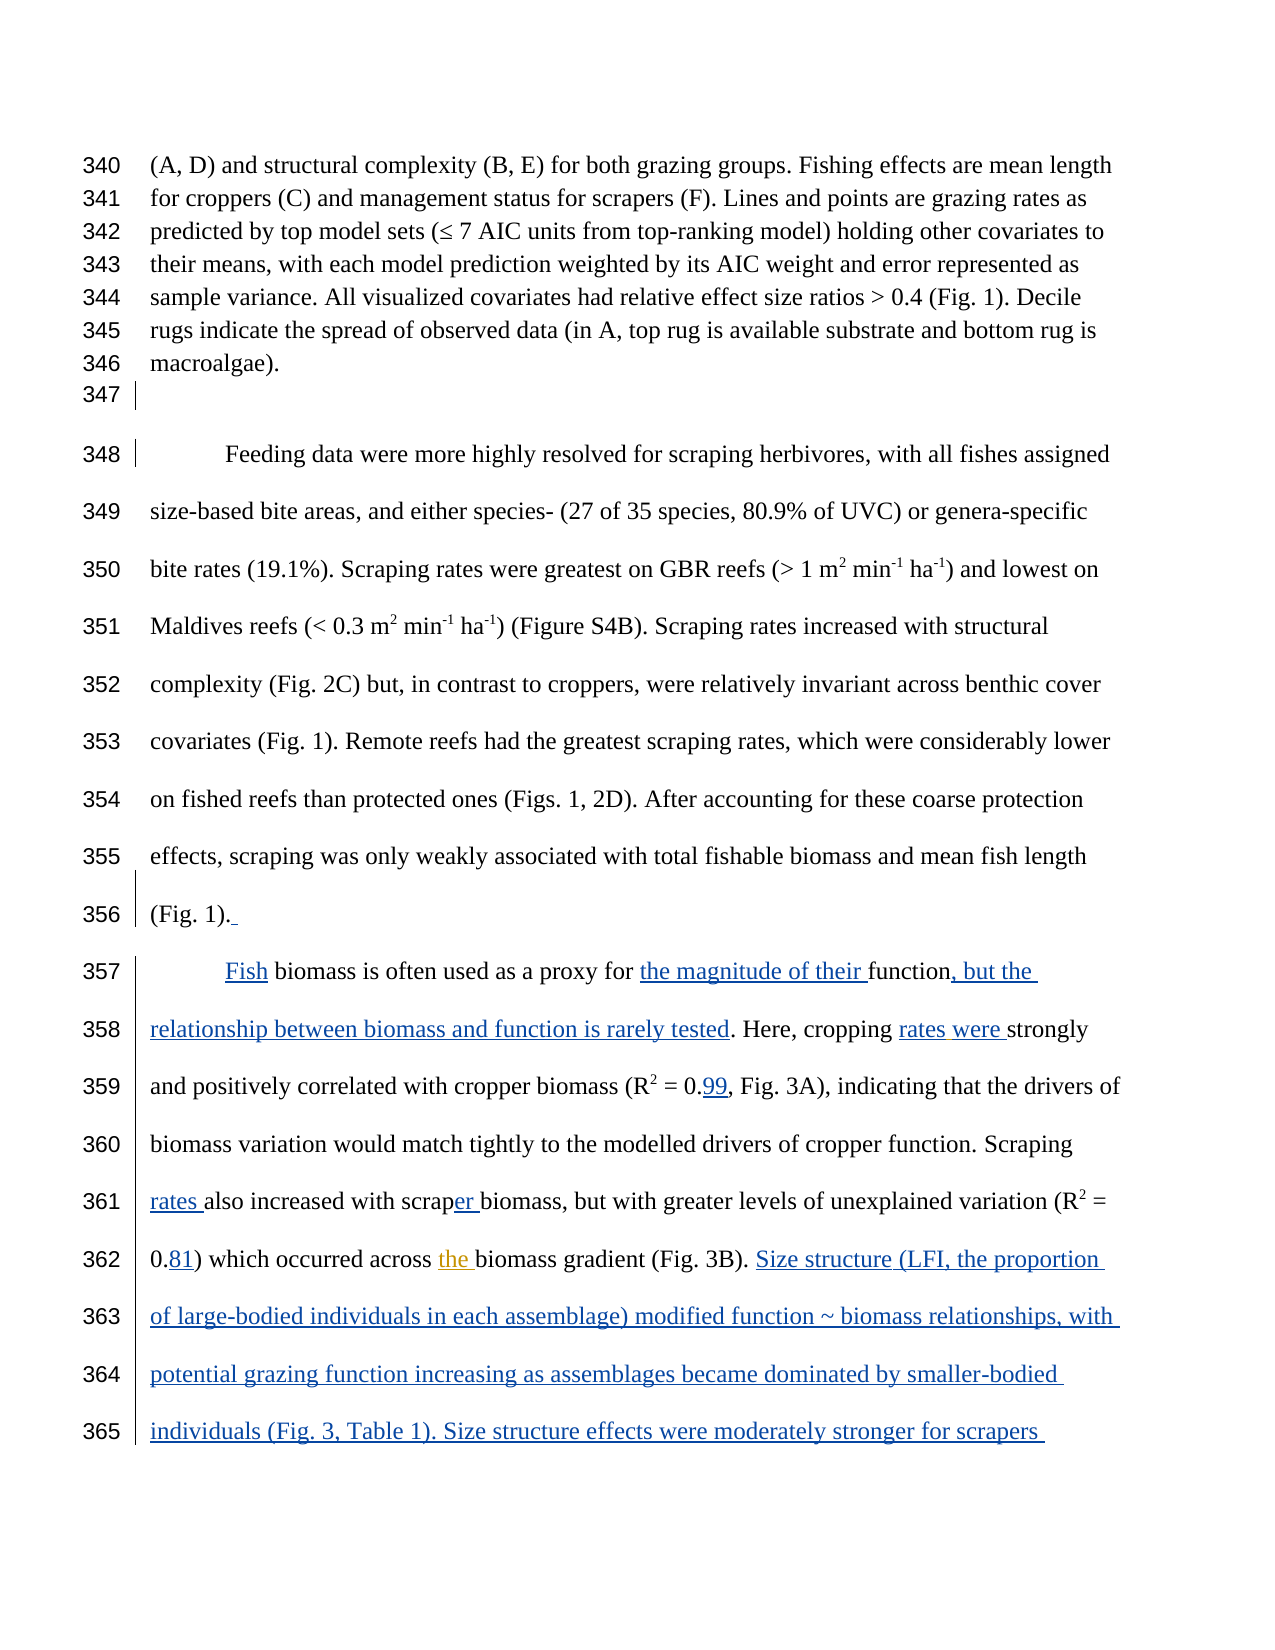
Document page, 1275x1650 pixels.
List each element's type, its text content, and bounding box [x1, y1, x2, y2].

text Feeding data were more highly resolved for scraping herbivores, with all fishes assigned size-based bite areas, and either species- (27 of 35 species, 80.9% of UVC) or genera-specific bite rates (19.1%). Scraping rates were greatest on GBR reefs (> 1 m2 min-1 ha-1) and lowest on Maldives reefs (< 0.3 m2 min-1 ha-1) (Figure S4B). Scraping rates increased with structural complexity (Fig. 2C) but, in contrast to croppers, were relatively invariant across benthic cover covariates (Fig. 1). Remote reefs had the greatest scraping rates, which were considerably lower on fished reefs than protected ones (Figs. 1, 2D). After accounting for these coarse protection effects, scraping was only weakly associated with total fishable biomass and mean fish length (Fig. 1). [150, 439, 1125, 927]
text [150, 956, 1125, 1445]
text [150, 150, 1125, 377]
